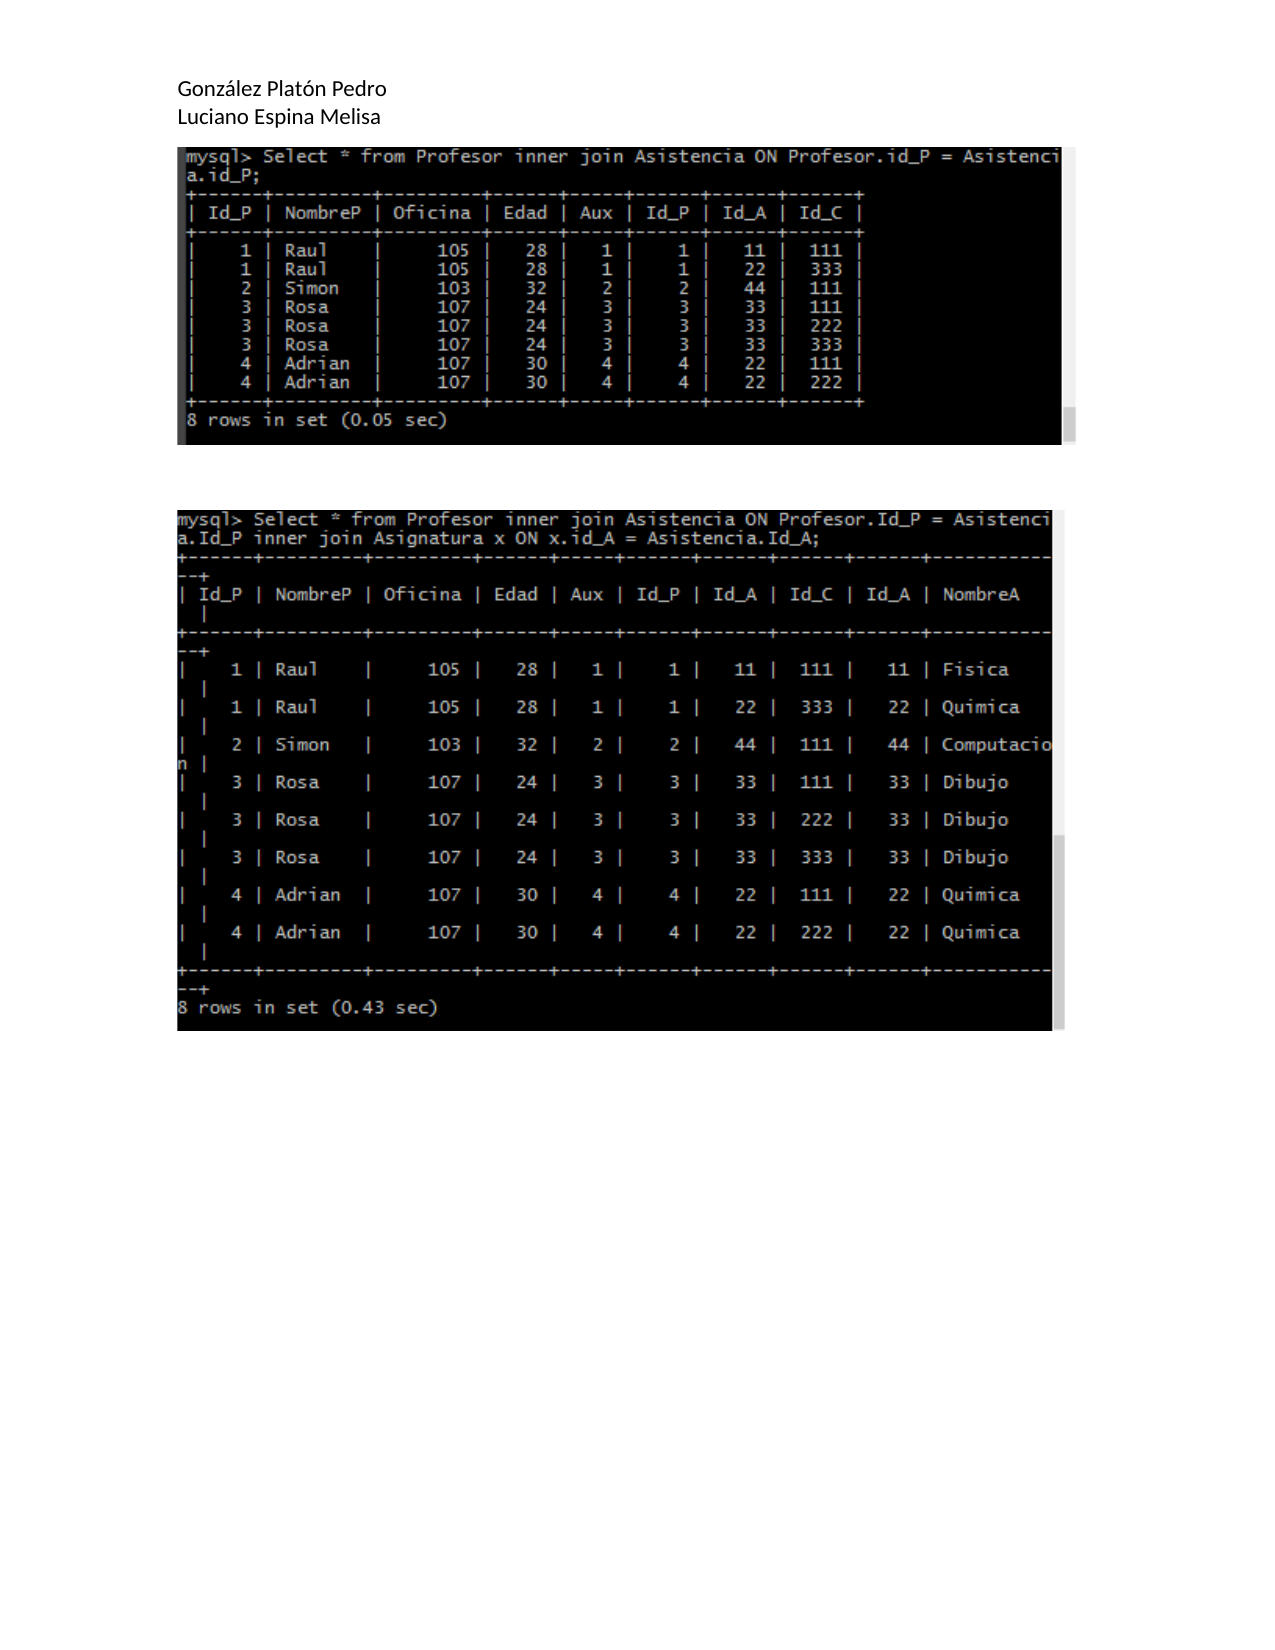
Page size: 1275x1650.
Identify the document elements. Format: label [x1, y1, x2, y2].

picture [177, 147, 1076, 445]
picture [177, 510, 1065, 1031]
